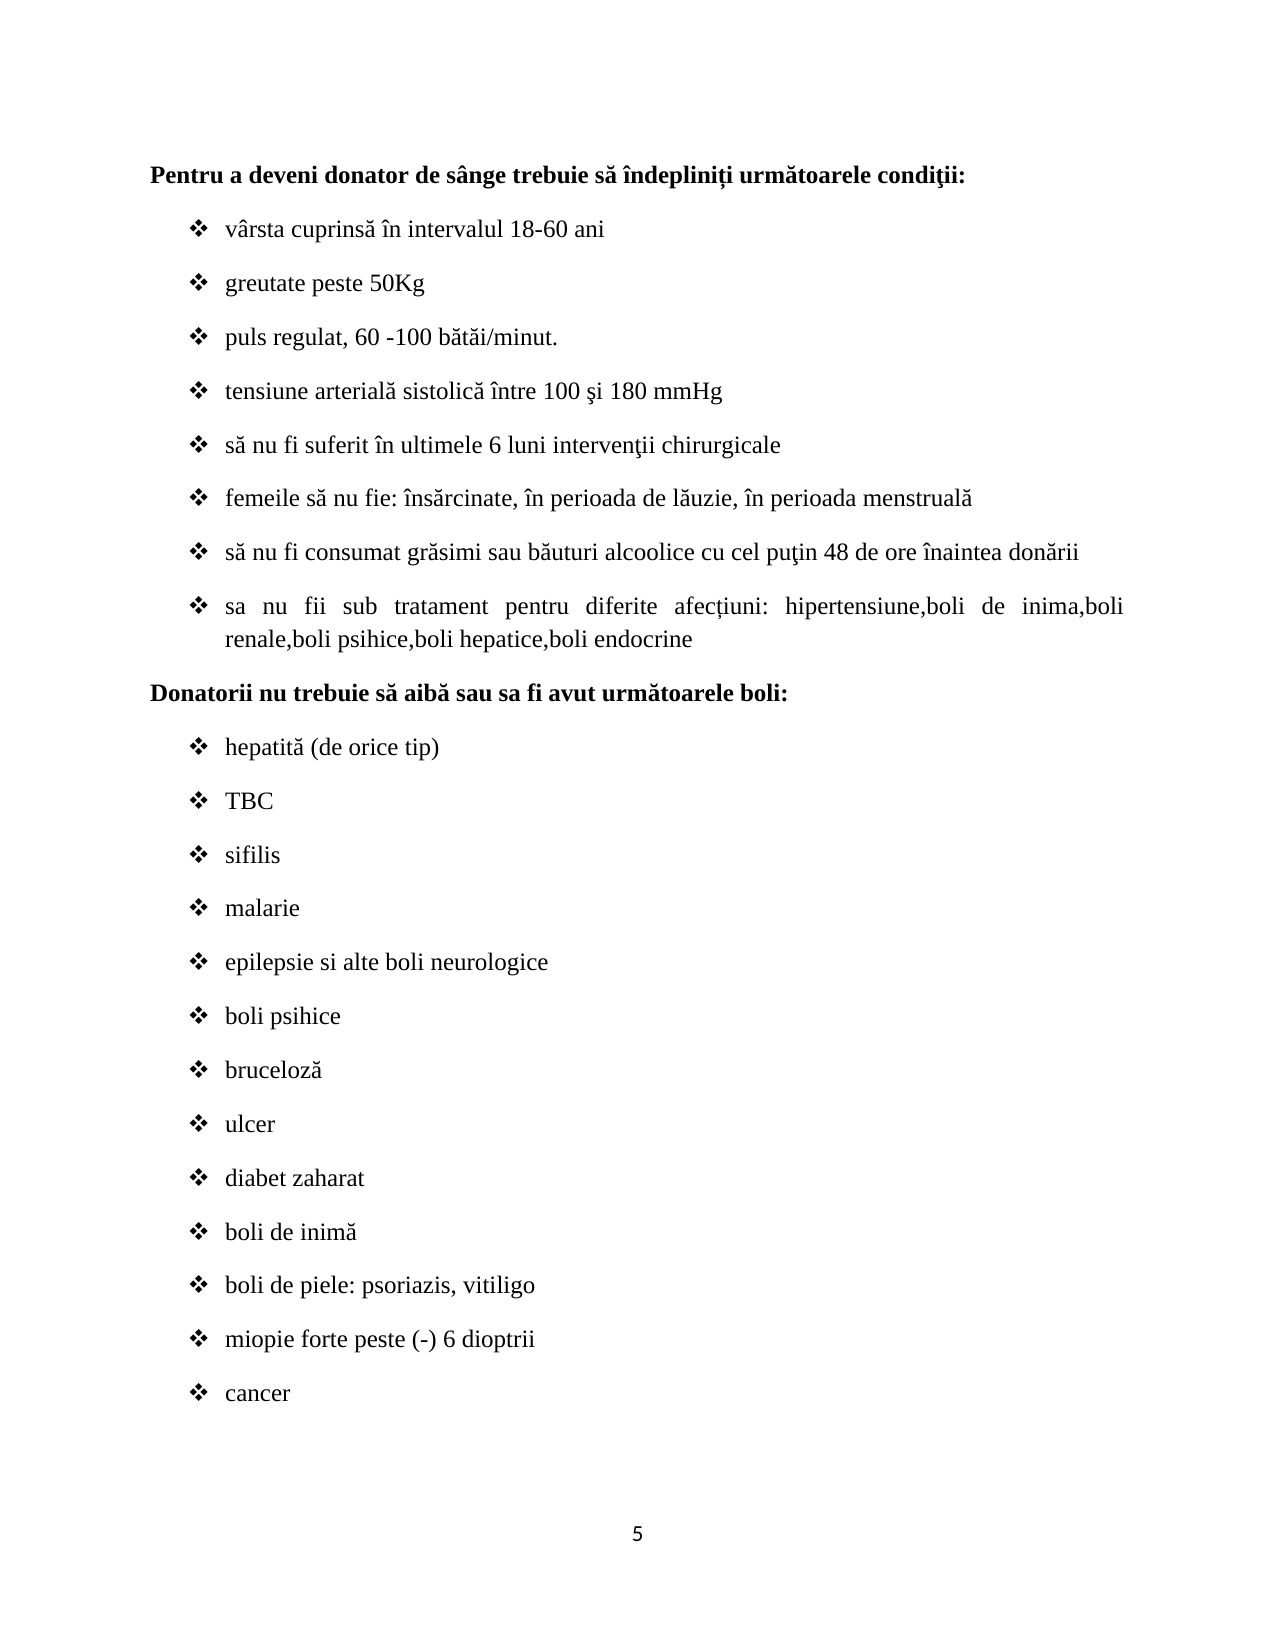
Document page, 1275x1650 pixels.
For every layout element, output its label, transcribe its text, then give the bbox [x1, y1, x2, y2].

list sa nu fii sub tratament pentru diferite afecțiuni: hipertensiune,boli de inima,boli renale,boli psihice,boli hepatice,boli endocrine [187, 581, 1125, 663]
list epilepsie si alte boli neurologice [187, 937, 1125, 987]
list boli psihice [187, 991, 1125, 1040]
list cancer [187, 1368, 1125, 1417]
list bruceloză [187, 1045, 1125, 1094]
list sifilis [187, 829, 1125, 879]
list TBC [187, 775, 1125, 825]
list puls regulat, 60 -100 bătăi/minut. [187, 312, 1125, 361]
list vârsta cuprinsă în intervalul 18-60 ani [187, 204, 1125, 253]
list malarie [187, 883, 1125, 933]
list greutate peste 50Kg [187, 258, 1125, 307]
list diabet zaharat [187, 1152, 1125, 1202]
text Donatorii nu trebuie să aibă sau sa fi avut următoarele boli: [150, 668, 1125, 717]
list să nu fi suferit în ultimele 6 luni intervenţii chirurgicale [187, 419, 1125, 469]
list să nu fi consumat grăsimi sau băuturi alcoolice cu cel puţin 48 de ore înaintea donării [187, 527, 1125, 577]
list boli de inimă [187, 1206, 1125, 1256]
list ulcer [187, 1098, 1125, 1148]
list miopie forte peste (-) 6 dioptrii [187, 1314, 1125, 1363]
list boli de piele: psoriazis, vitiligo [187, 1260, 1125, 1310]
list hepatită (de orice tip) [187, 722, 1125, 771]
text Pentru a deveni donator de sânge trebuie să îndepliniți următoarele condiţii: [150, 150, 1125, 199]
list femeile să nu fie: însărcinate, în perioada de lăuzie, în perioada menstruală [187, 473, 1125, 523]
list tensiune arterială sistolică între 100 şi 180 mmHg [187, 365, 1125, 415]
